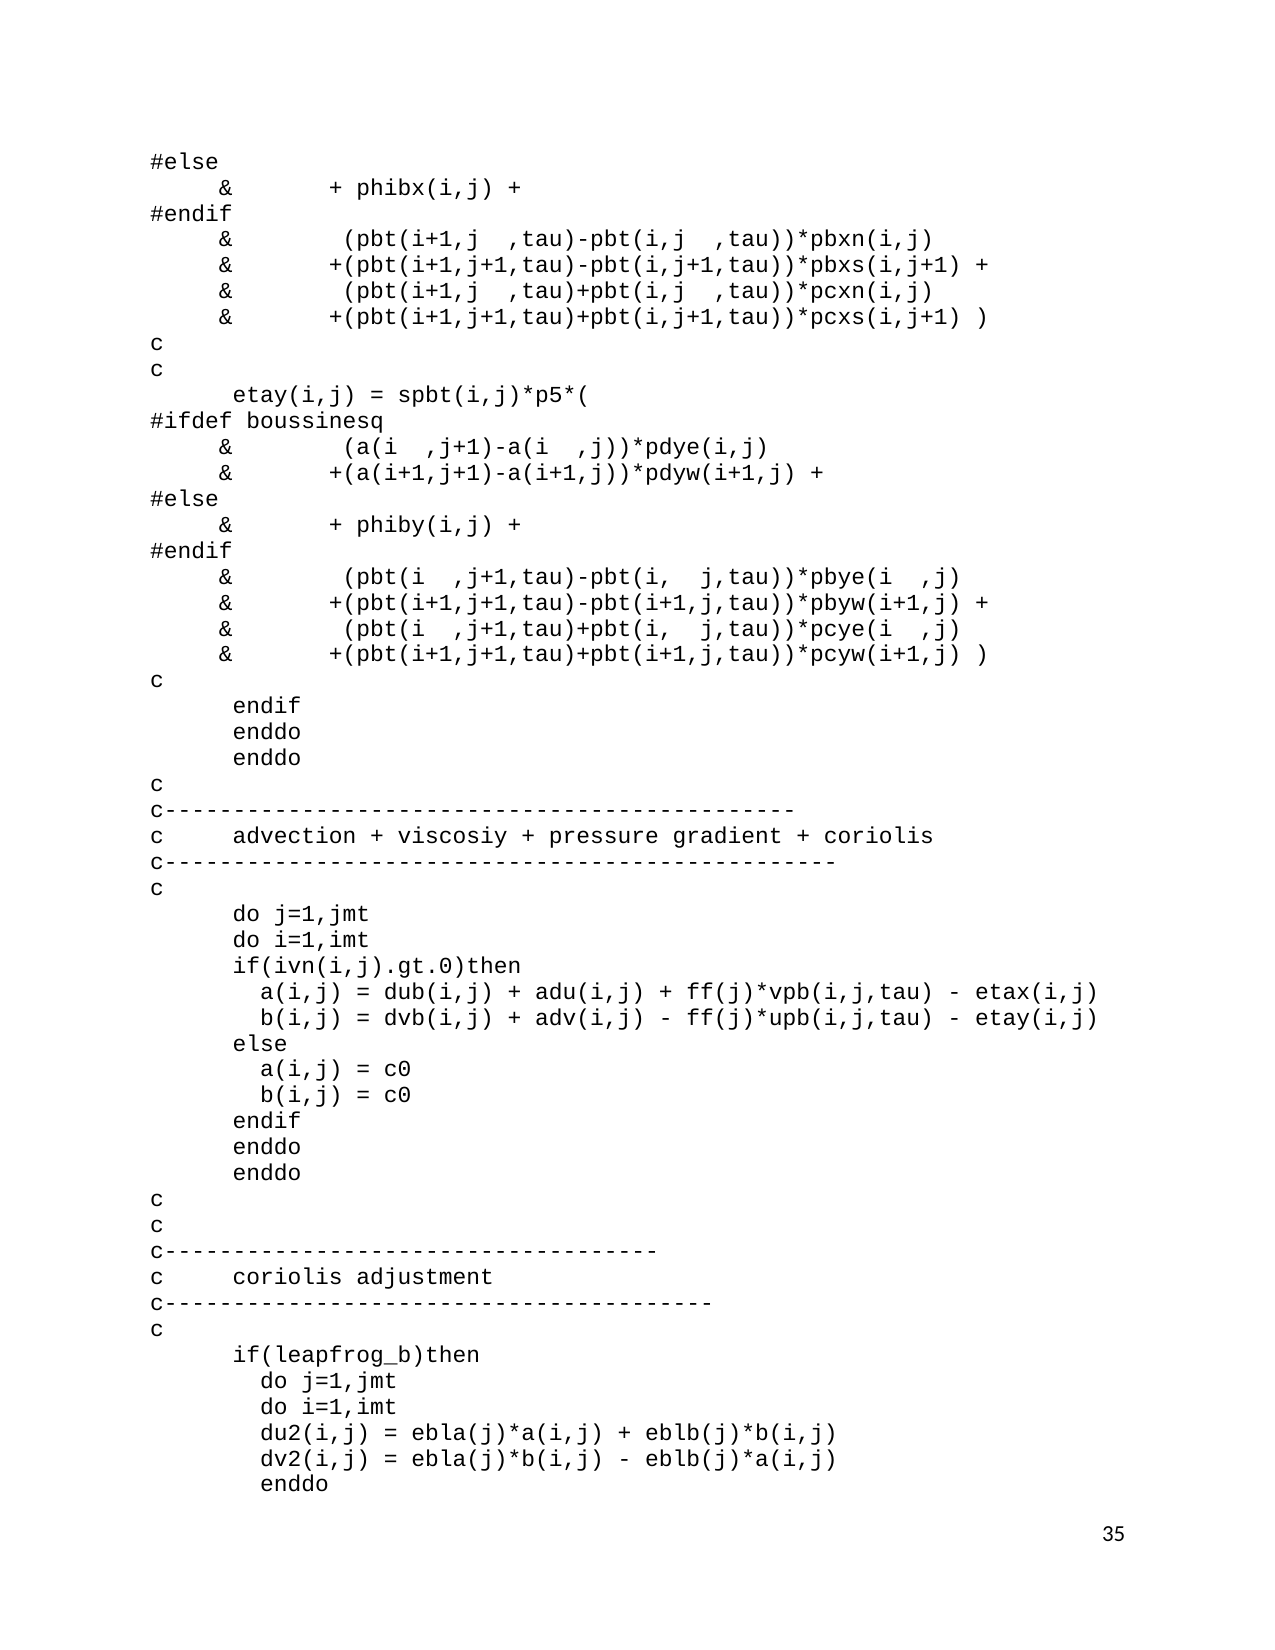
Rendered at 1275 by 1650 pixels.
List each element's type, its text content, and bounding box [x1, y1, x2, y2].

text c [150, 1213, 1125, 1239]
text enddo [150, 1162, 1125, 1187]
text c [150, 876, 1125, 902]
text #else [150, 150, 1125, 176]
text #ifdef boussinesq [150, 409, 1125, 435]
text c [150, 1187, 1125, 1213]
text & +(pbt(i+1,j+1,tau)-pbt(i,j+1,tau))*pbxs(i,j+1) + [150, 254, 1125, 280]
text c [150, 332, 1125, 357]
text endif [150, 1110, 1125, 1136]
text #endif [150, 202, 1125, 228]
text & +(pbt(i+1,j+1,tau)+pbt(i+1,j,tau))*pcyw(i+1,j) ) [150, 643, 1125, 669]
text enddo [150, 1473, 1125, 1499]
text c---------------------------------------------- [150, 798, 1125, 824]
text c coriolis adjustment [150, 1265, 1125, 1291]
text c [150, 1317, 1125, 1343]
text #endif [150, 539, 1125, 565]
text do j=1,jmt [150, 902, 1125, 928]
text etay(i,j) = spbt(i,j)*p5*( [150, 383, 1125, 409]
text c advection + viscosiy + pressure gradient + coriolis [150, 824, 1125, 850]
text & (pbt(i+1,j ,tau)+pbt(i,j ,tau))*pcxn(i,j) [150, 280, 1125, 306]
text & + phibx(i,j) + [150, 176, 1125, 202]
text du2(i,j) = ebla(j)*a(i,j) + eblb(j)*b(i,j) [150, 1421, 1125, 1447]
text c [150, 357, 1125, 383]
text enddo [150, 747, 1125, 772]
text & (a(i ,j+1)-a(i ,j))*pdye(i,j) [150, 435, 1125, 461]
text if(ivn(i,j).gt.0)then [150, 954, 1125, 980]
text & +(a(i+1,j+1)-a(i+1,j))*pdyw(i+1,j) + [150, 461, 1125, 487]
text b(i,j) = dvb(i,j) + adv(i,j) - ff(j)*upb(i,j,tau) - etay(i,j) [150, 1006, 1125, 1032]
text & (pbt(i ,j+1,tau)+pbt(i, j,tau))*pcye(i ,j) [150, 617, 1125, 643]
text endif [150, 695, 1125, 721]
text enddo [150, 721, 1125, 747]
text #else [150, 487, 1125, 513]
text enddo [150, 1136, 1125, 1162]
text b(i,j) = c0 [150, 1084, 1125, 1110]
text a(i,j) = c0 [150, 1058, 1125, 1084]
text do i=1,imt [150, 1395, 1125, 1421]
text do j=1,jmt [150, 1369, 1125, 1395]
text & +(pbt(i+1,j+1,tau)-pbt(i+1,j,tau))*pbyw(i+1,j) + [150, 591, 1125, 617]
text & +(pbt(i+1,j+1,tau)+pbt(i,j+1,tau))*pcxs(i,j+1) ) [150, 306, 1125, 332]
text & + phiby(i,j) + [150, 513, 1125, 539]
text else [150, 1032, 1125, 1058]
text a(i,j) = dub(i,j) + adu(i,j) + ff(j)*vpb(i,j,tau) - etax(i,j) [150, 980, 1125, 1006]
text c---------------------------------------- [150, 1291, 1125, 1317]
text do i=1,imt [150, 928, 1125, 954]
text c------------------------------------ [150, 1239, 1125, 1265]
text dv2(i,j) = ebla(j)*b(i,j) - eblb(j)*a(i,j) [150, 1447, 1125, 1473]
text c [150, 669, 1125, 695]
text & (pbt(i ,j+1,tau)-pbt(i, j,tau))*pbye(i ,j) [150, 565, 1125, 591]
text & (pbt(i+1,j ,tau)-pbt(i,j ,tau))*pbxn(i,j) [150, 228, 1125, 254]
text c [150, 772, 1125, 798]
text c------------------------------------------------- [150, 850, 1125, 876]
text if(leapfrog_b)then [150, 1343, 1125, 1369]
